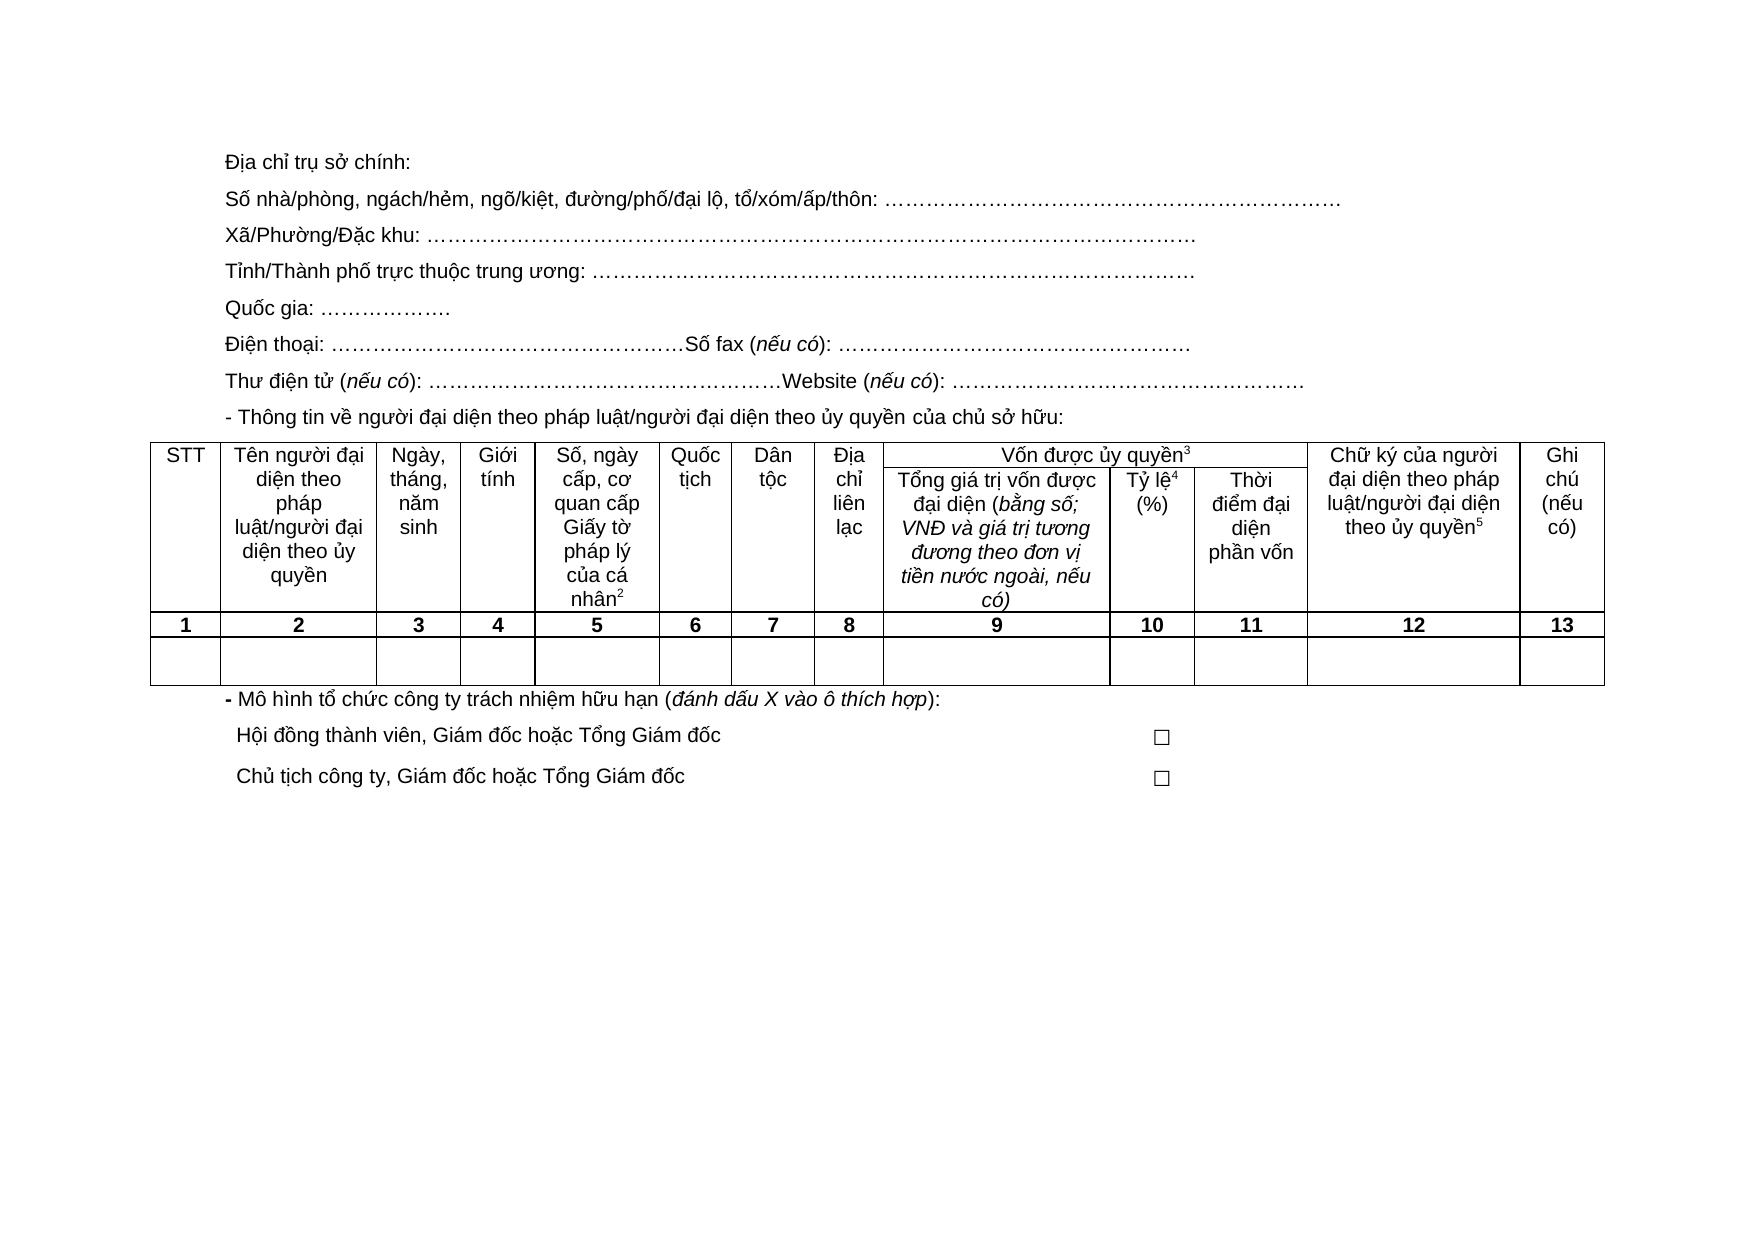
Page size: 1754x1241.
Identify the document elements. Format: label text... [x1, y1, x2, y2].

text Thư điện tử (nếu có): ……………………………………………Website (nếu có): …………………………………………… [150, 369, 1604, 393]
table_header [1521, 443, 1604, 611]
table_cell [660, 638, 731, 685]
text Số nhà/phòng, ngách/hẻm, ngõ/kiệt, đường/phố/đại lộ, tổ/xóm/ấp/thôn: ………………………………………………………… [150, 186, 1604, 210]
text Địa chỉ trụ sở chính: [150, 150, 1604, 174]
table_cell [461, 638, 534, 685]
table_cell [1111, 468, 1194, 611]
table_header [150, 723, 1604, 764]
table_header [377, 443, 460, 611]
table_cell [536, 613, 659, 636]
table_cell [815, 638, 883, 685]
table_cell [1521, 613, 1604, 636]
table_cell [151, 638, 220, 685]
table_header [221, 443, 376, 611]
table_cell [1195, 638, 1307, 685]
text Tỉnh/Thành phố trực thuộc trung ương: …………………………………………………………………………… [150, 259, 1604, 283]
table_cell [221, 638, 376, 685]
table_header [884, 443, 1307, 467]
text Xã/Phường/Đặc khu: ………………………………………………………………………………………………… [150, 223, 1604, 247]
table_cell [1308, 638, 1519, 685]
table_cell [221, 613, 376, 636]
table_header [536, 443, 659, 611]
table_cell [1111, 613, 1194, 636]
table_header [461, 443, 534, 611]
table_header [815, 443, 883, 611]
text Điện thoại: ……………………………………………Số fax (nếu có): …………………………………………… [150, 332, 1604, 356]
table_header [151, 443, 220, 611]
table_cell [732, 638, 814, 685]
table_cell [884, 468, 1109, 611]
text Quốc gia: ………………. [150, 296, 1604, 320]
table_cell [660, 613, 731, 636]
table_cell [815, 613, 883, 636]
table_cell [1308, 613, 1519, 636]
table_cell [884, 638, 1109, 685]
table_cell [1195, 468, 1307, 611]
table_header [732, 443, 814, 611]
text - Mô hình tổ chức công ty trách nhiệm hữu hạn (đánh dấu X vào ô thích hợp): [150, 686, 1604, 710]
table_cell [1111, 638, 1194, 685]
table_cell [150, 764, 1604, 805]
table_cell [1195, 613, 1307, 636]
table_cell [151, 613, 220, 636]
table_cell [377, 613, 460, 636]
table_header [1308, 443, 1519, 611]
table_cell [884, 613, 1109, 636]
text - Thông tin về người đại diện theo pháp luật/người đại diện theo ủy quyền của chủ sở hữu: [150, 405, 1604, 429]
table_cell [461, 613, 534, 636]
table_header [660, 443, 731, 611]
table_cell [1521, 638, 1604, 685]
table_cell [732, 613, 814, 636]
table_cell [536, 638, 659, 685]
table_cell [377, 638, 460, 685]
